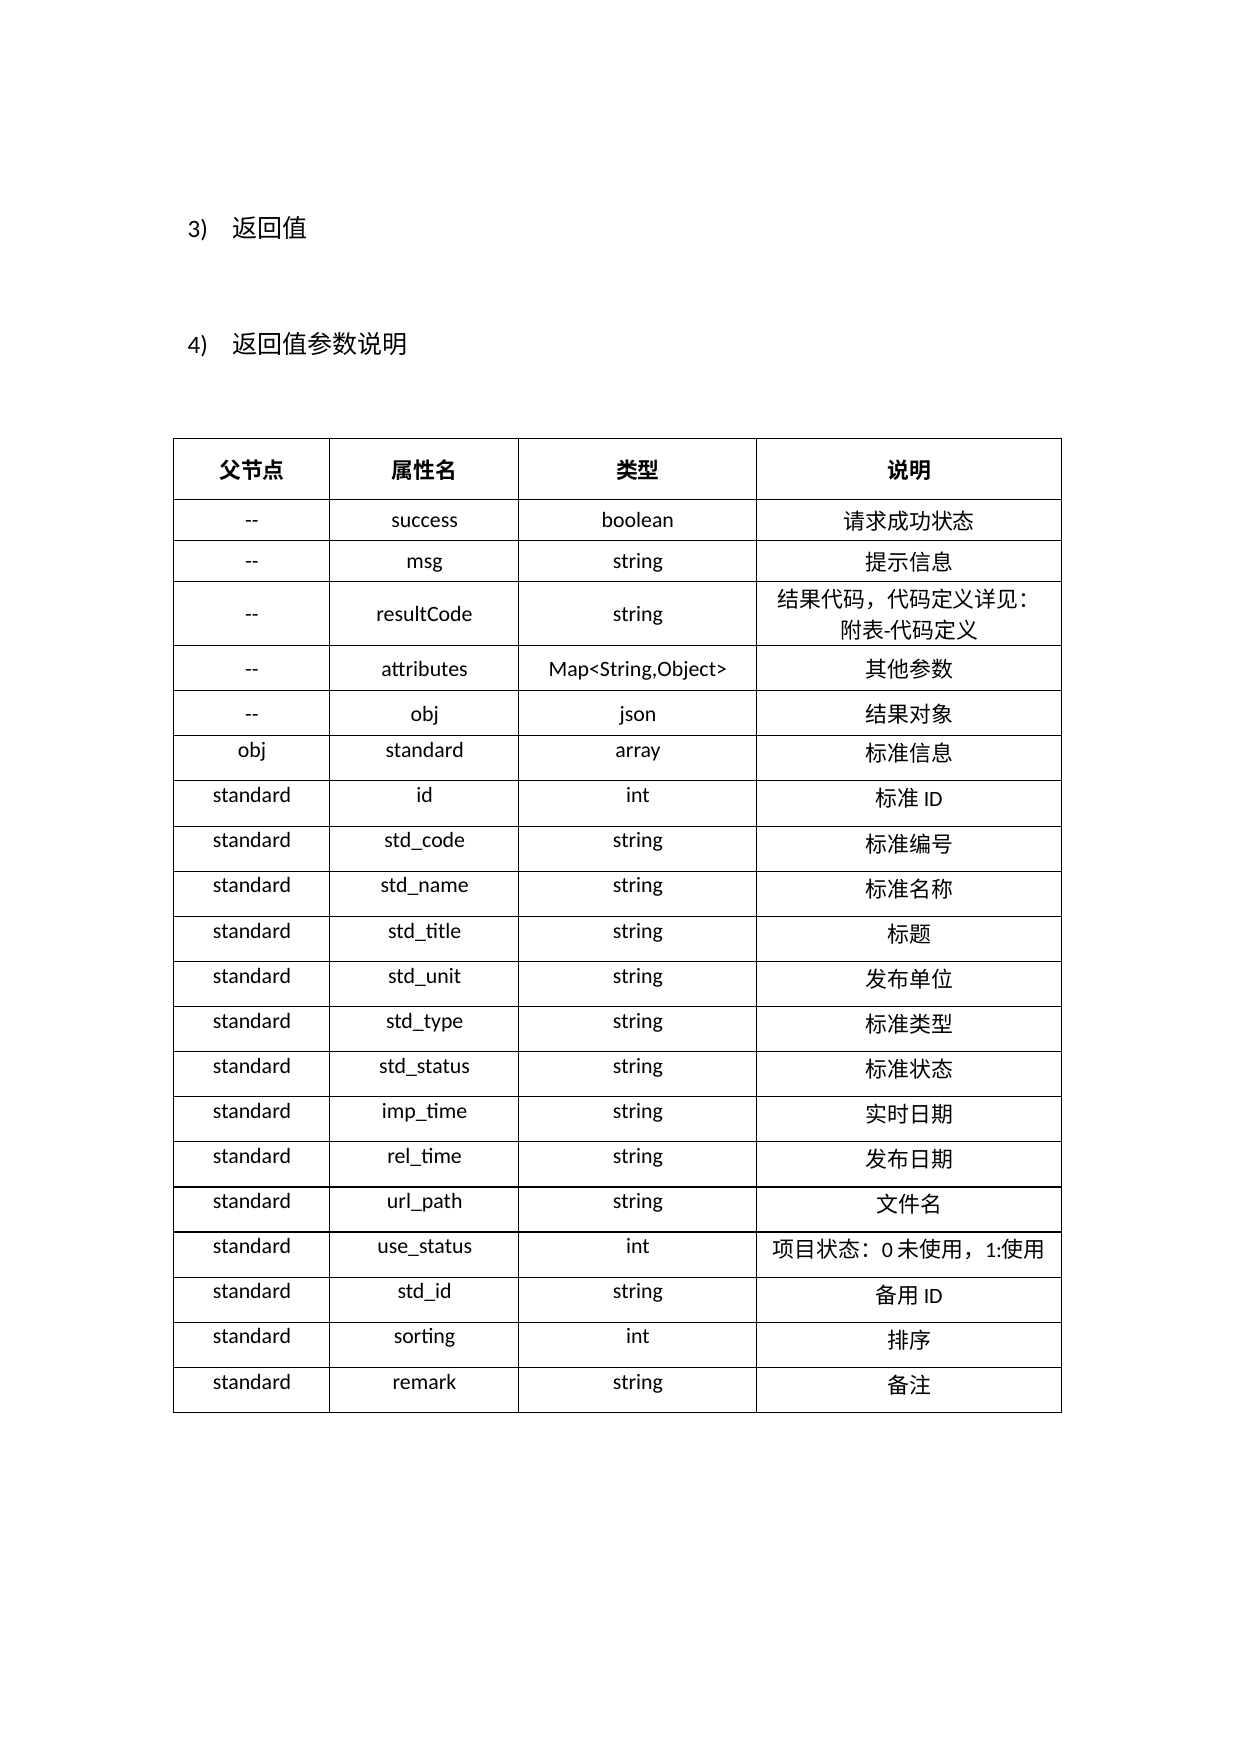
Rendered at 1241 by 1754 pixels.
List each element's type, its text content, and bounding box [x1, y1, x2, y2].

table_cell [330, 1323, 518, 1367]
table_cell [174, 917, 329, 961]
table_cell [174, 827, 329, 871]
list 返回值参数说明 [187, 310, 1053, 375]
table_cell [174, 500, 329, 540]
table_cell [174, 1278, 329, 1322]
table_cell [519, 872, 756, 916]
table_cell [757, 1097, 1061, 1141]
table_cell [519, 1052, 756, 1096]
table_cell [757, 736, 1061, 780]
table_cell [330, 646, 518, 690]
list 返回值 [187, 194, 1053, 259]
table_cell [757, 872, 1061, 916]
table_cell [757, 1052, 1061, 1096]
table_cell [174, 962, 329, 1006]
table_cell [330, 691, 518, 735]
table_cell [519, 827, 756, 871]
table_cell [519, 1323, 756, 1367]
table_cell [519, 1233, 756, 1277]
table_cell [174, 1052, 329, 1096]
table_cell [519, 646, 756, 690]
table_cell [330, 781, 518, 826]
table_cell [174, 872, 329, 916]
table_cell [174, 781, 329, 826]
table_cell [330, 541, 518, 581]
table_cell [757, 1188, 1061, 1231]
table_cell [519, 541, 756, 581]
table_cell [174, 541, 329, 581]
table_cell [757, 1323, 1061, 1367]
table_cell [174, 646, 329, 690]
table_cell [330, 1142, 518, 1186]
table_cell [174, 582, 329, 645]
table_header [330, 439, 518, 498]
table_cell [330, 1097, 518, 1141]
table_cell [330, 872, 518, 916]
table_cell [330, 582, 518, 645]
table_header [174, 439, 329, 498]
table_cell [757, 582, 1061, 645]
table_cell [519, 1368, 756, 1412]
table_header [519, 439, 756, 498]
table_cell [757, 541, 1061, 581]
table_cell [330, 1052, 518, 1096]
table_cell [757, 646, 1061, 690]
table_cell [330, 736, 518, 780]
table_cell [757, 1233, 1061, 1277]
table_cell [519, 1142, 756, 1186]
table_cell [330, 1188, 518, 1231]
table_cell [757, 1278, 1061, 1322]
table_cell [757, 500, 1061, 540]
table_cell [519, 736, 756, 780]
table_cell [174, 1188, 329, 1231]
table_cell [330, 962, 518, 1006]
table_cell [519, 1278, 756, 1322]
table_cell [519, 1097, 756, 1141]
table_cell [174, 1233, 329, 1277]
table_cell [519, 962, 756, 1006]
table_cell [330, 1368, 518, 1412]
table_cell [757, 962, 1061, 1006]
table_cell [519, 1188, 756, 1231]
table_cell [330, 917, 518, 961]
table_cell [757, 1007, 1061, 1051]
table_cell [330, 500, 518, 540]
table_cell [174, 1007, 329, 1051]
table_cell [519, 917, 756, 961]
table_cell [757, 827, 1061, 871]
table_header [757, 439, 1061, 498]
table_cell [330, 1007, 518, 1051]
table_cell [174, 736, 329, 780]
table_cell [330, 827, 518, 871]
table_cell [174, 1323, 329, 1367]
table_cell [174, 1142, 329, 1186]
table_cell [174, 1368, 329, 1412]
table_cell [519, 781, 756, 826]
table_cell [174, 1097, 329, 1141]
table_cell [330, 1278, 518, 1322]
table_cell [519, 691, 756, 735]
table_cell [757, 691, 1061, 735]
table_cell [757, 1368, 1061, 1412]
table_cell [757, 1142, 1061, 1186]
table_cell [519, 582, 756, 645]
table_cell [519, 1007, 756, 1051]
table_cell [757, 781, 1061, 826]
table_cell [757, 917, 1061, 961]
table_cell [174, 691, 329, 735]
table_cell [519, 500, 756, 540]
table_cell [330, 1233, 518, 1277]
